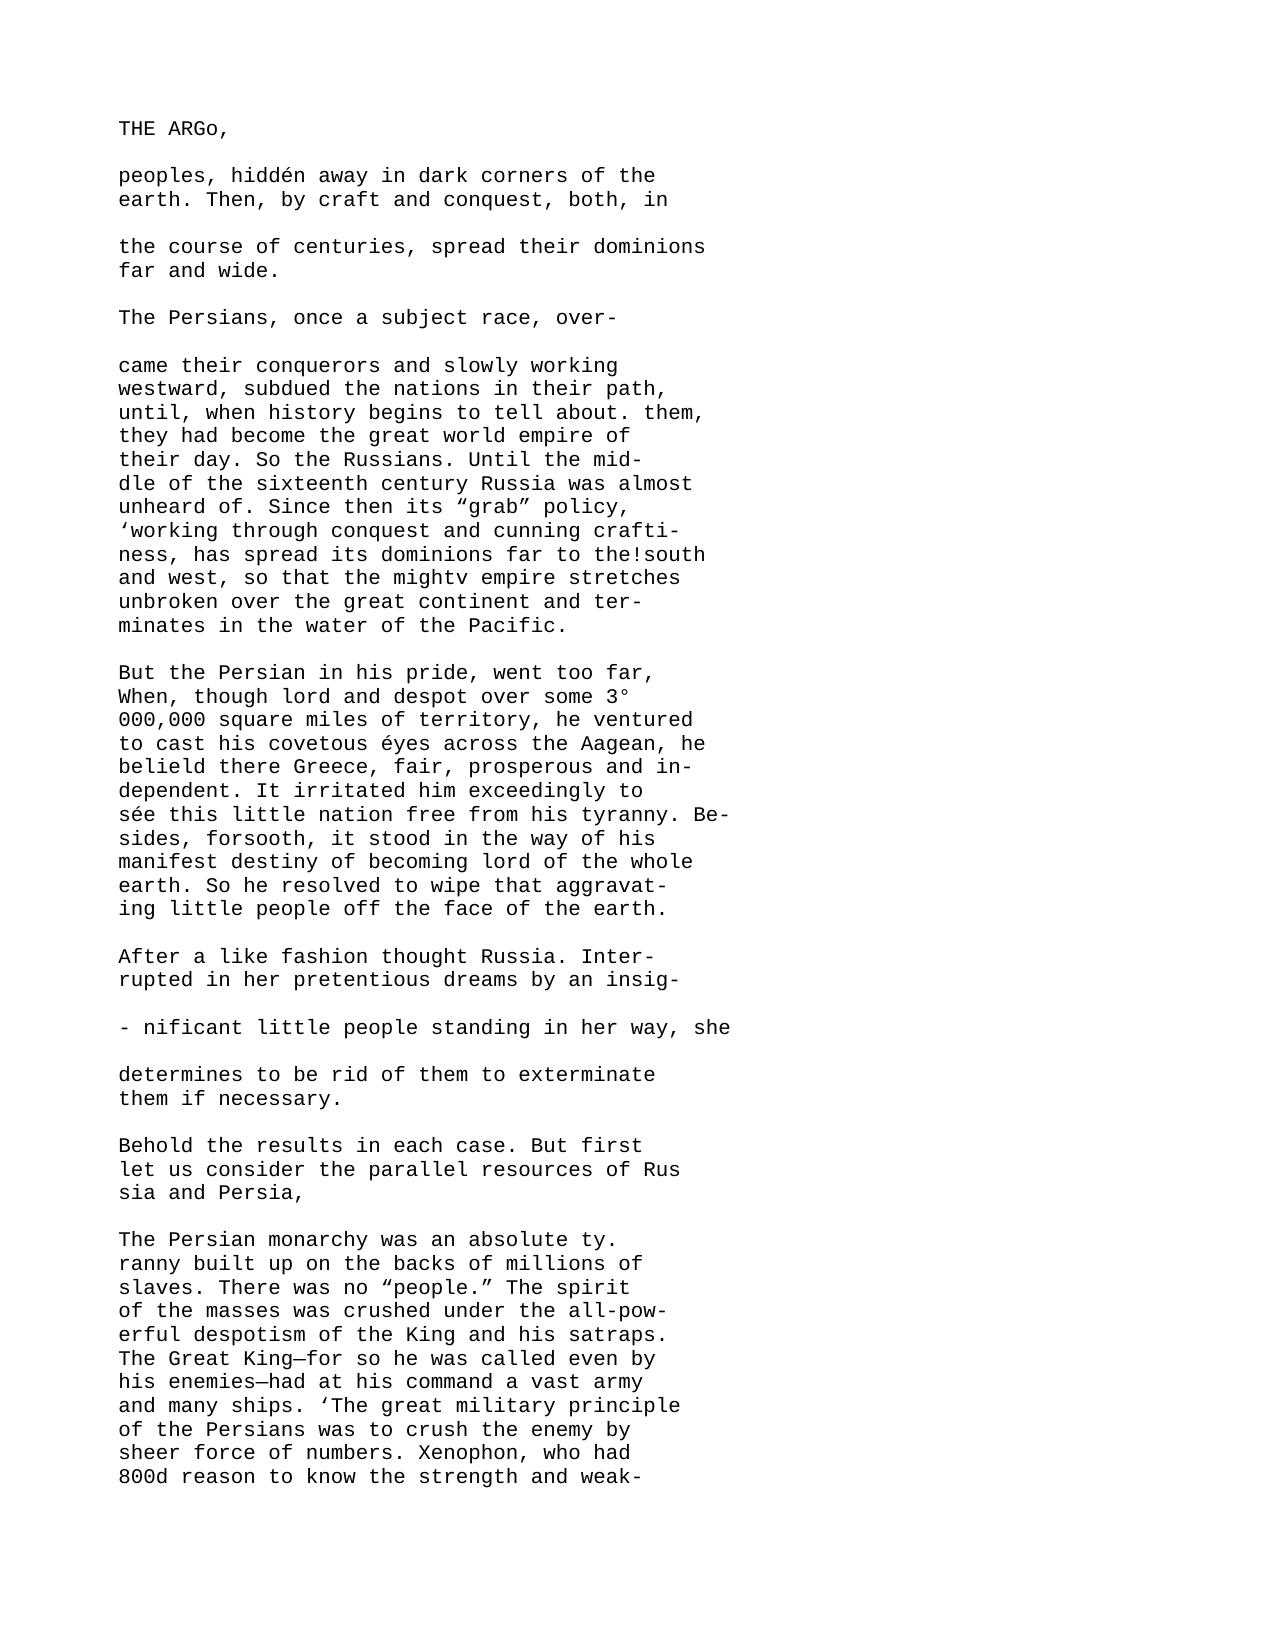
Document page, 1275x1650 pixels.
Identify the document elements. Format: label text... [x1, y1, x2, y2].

text After a like fashion thought Russia. Inter- [118, 946, 1157, 969]
text let us consider the parallel resources of Rus [118, 1158, 1157, 1182]
text Behold the results in each case. But first [118, 1135, 1157, 1158]
text 000,000 square miles of territory, he ventured [118, 709, 1157, 733]
text ranny built up on the backs of millions of [118, 1253, 1157, 1277]
text the course of centuries, spread their dominions [118, 236, 1157, 260]
text ‘working through conquest and cunning crafti- [118, 520, 1157, 544]
text of the masses was crushed under the all-pow- [118, 1300, 1157, 1324]
text earth. Then, by craft and conquest, both, in [118, 189, 1157, 213]
text sides, forsooth, it stood in the way of his [118, 827, 1157, 851]
text and many ships. ‘The great military principle [118, 1395, 1157, 1419]
text they had become the great world empire of [118, 426, 1157, 449]
text The Persian monarchy was an absolute ty. [118, 1229, 1157, 1253]
text earth. So he resolved to wipe that aggravat- [118, 875, 1157, 898]
text determines to be rid of them to exterminate [118, 1064, 1157, 1088]
text their day. So the Russians. Until the mid- [118, 449, 1157, 473]
text When, though lord and despot over some 3° [118, 686, 1157, 709]
text them if necessary. [118, 1088, 1157, 1111]
text belield there Greece, fair, prosperous and in- [118, 757, 1157, 780]
text to cast his covetous éyes across the Aagean, he [118, 733, 1157, 757]
text his enemies—had at his command a vast army [118, 1371, 1157, 1395]
text peoples, hiddén away in dark corners of the [118, 165, 1157, 189]
text westward, subdued the nations in their path, [118, 378, 1157, 402]
text dle of the sixteenth century Russia was almost [118, 473, 1157, 496]
text ness, has spread its dominions far to the!south [118, 544, 1157, 567]
text manifest destiny of becoming lord of the whole [118, 851, 1157, 875]
text of the Persians was to crush the enemy by [118, 1419, 1157, 1442]
text sheer force of numbers. Xenophon, who had [118, 1442, 1157, 1466]
text sia and Persia, [118, 1182, 1157, 1206]
text 800d reason to know the strength and weak- [118, 1466, 1157, 1489]
text unbroken over the great continent and ter- [118, 591, 1157, 615]
text until, when history begins to tell about. them, [118, 402, 1157, 426]
text rupted in her pretentious dreams by an insig- [118, 969, 1157, 993]
text unheard of. Since then its “grab” policy, [118, 496, 1157, 520]
text came their conquerors and slowly working [118, 354, 1157, 378]
text erful despotism of the King and his satraps. [118, 1324, 1157, 1348]
text The Great King—for so he was called even by [118, 1348, 1157, 1371]
text minates in the water of the Pacific. [118, 615, 1157, 638]
text But the Persian in his pride, went too far, [118, 662, 1157, 686]
text - nificant little people standing in her way, she [118, 1017, 1157, 1040]
text sée this little nation free from his tyranny. Be- [118, 804, 1157, 827]
text dependent. It irritated him exceedingly to [118, 780, 1157, 804]
text The Persians, once a subject race, over- [118, 307, 1157, 331]
text far and wide. [118, 260, 1157, 284]
text THE ARGo, [118, 118, 1157, 142]
text ing little people off the face of the earth. [118, 898, 1157, 922]
text slaves. There was no “people.” The spirit [118, 1277, 1157, 1300]
text and west, so that the mightv empire stretches [118, 567, 1157, 591]
